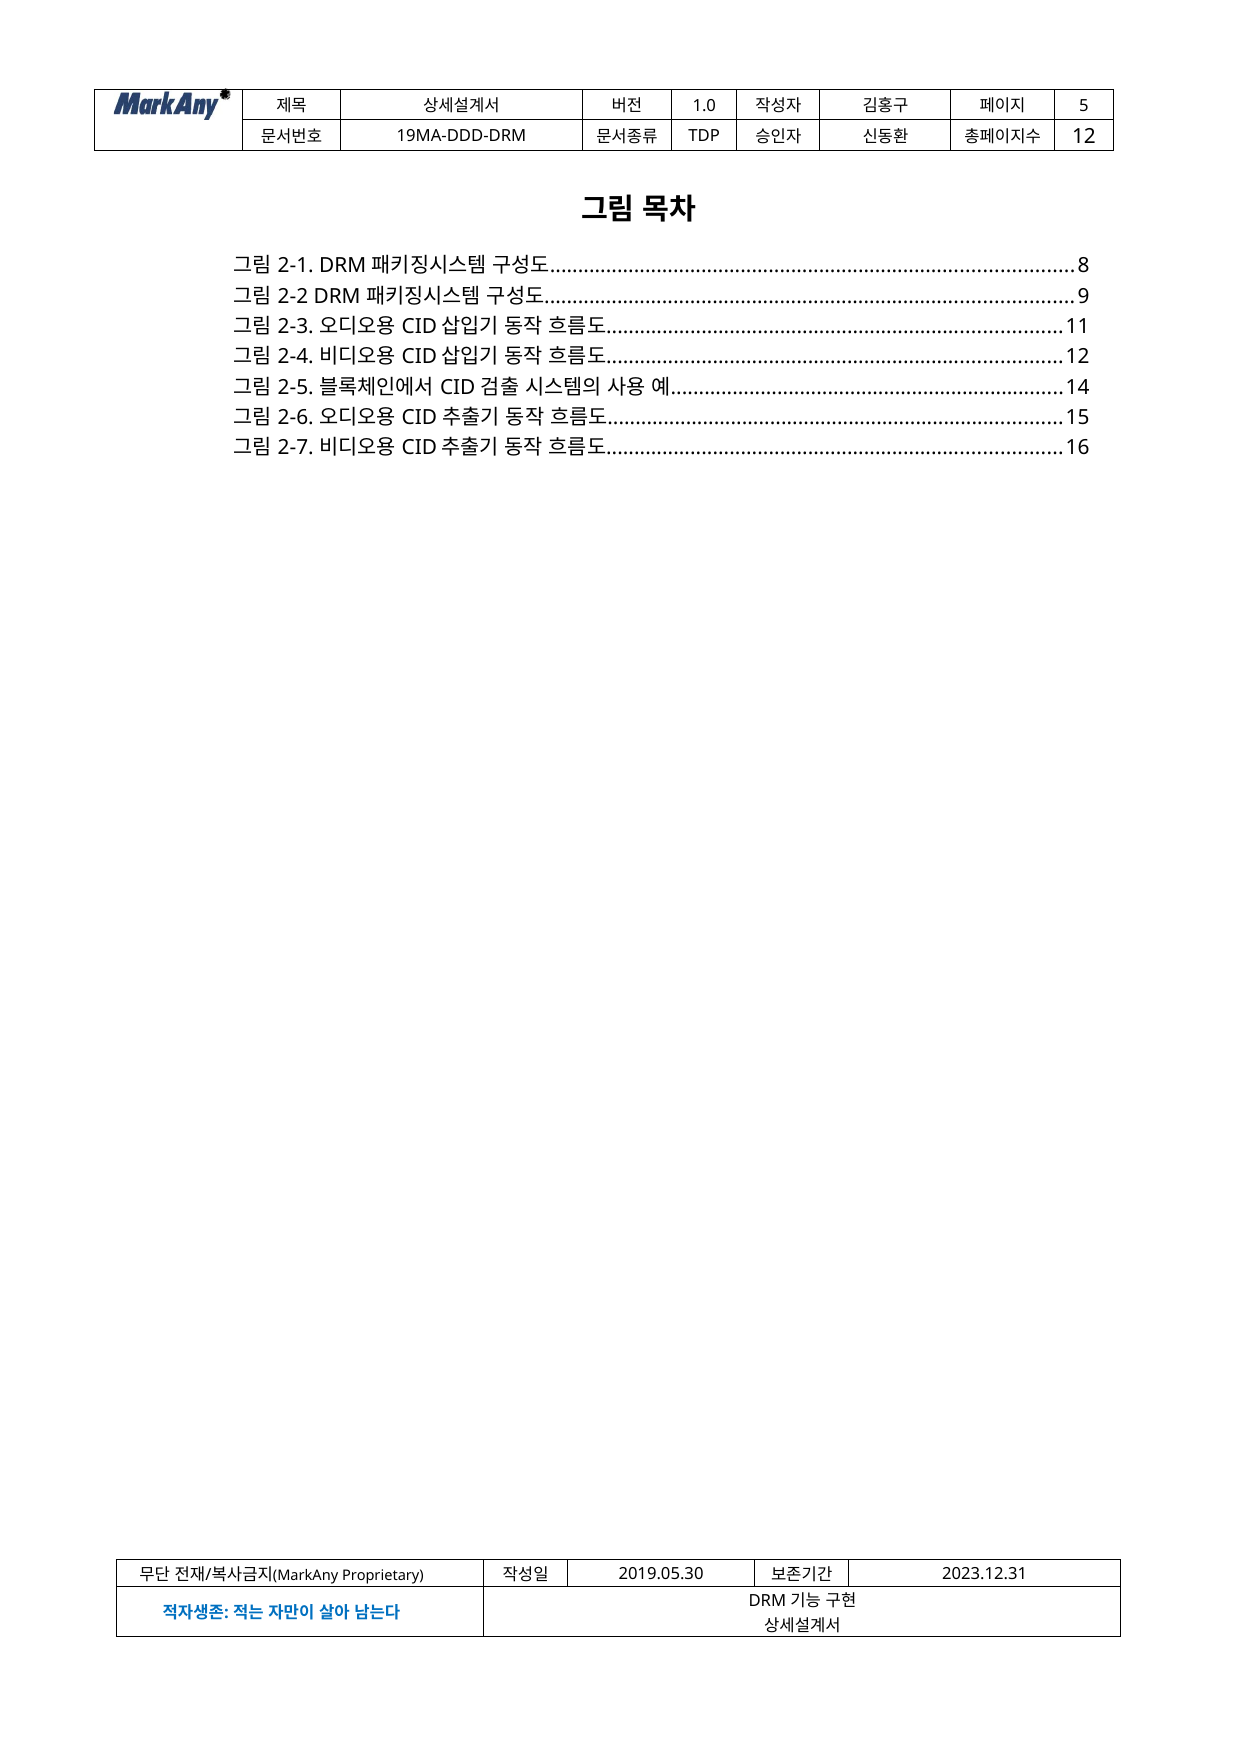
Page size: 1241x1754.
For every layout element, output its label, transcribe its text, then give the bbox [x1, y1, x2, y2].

text 그림 목차 [150, 186, 1090, 228]
text 그림 2-7. 비디오용 CID추출기 동작 흐름도 16 [233, 431, 1090, 461]
text 그림 2-4. 비디오용 CID삽입기 동작 흐름도 12 [233, 340, 1090, 370]
text 그림 2-1. DRM 패키징시스템 구성도 8 [233, 249, 1090, 279]
picture [113, 90, 231, 120]
text 그림 2-5. 블록체인에서 CID 검출 시스템의 사용 예 14 [233, 370, 1090, 400]
text 그림 2-2 DRM 패키징시스템 구성도 9 [233, 279, 1090, 309]
text 그림 2-3. 오디오용 CID삽입기 동작 흐름도 11 [233, 309, 1090, 340]
text 그림 2-6. 오디오용 CID 추출기 동작 흐름도 15 [233, 400, 1090, 431]
